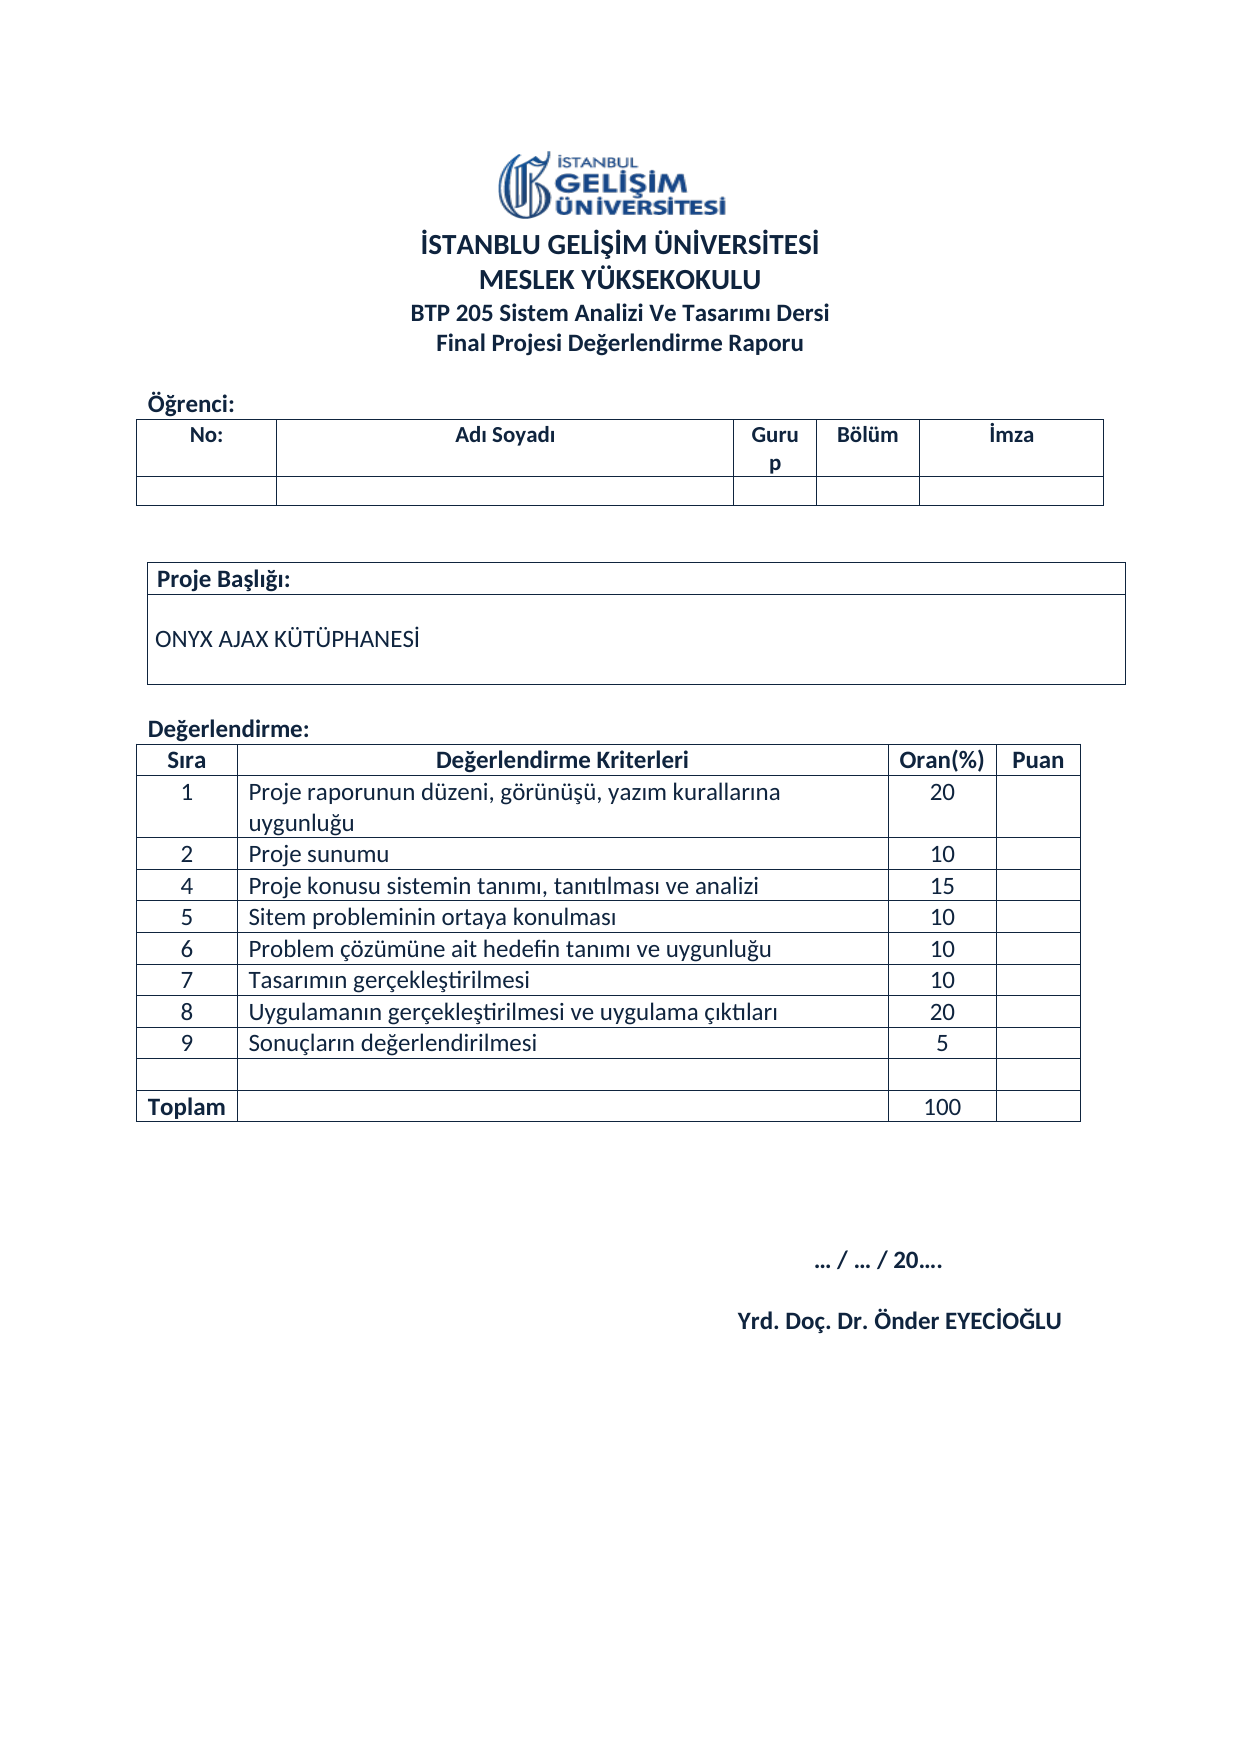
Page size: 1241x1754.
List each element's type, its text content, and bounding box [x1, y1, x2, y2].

table_cell 2 [137, 838, 237, 869]
table_cell 5 [137, 901, 237, 932]
text Değerlendirme: [148, 713, 1093, 743]
text … / … / 20…. [148, 1244, 1093, 1275]
table_cell [997, 870, 1080, 900]
table_cell [997, 965, 1080, 995]
table_header Bölüm [817, 420, 919, 476]
table_cell Tasarımın gerçekleştirilmesi [238, 965, 888, 995]
table_cell 5 [889, 1028, 996, 1058]
table_cell 8 [137, 996, 237, 1027]
table_cell [238, 1059, 888, 1090]
table_cell 100 [889, 1091, 996, 1121]
table_header Adı Soyadı [277, 420, 733, 476]
table_header Puan [997, 745, 1080, 775]
table_cell 10 [889, 933, 996, 963]
table_header Oran(%) [889, 745, 996, 775]
table_cell [997, 1028, 1080, 1058]
text BTP 205 Sistem Analizi Ve Tasarımı Dersi [148, 297, 1093, 327]
table_cell [238, 1091, 888, 1121]
table_cell Uygulamanın gerçekleştirilmesi ve uygulama çıktıları [238, 996, 888, 1027]
table_cell Proje konusu sistemin tanımı, tanıtılması ve analizi [238, 870, 888, 900]
table_cell [277, 477, 733, 505]
table_cell Sitem probleminin ortaya konulması [238, 901, 888, 932]
table_header Proje Başlığı: [148, 563, 1125, 594]
table_cell 10 [889, 901, 996, 932]
text Final Projesi Değerlendirme Raporu [148, 327, 1093, 358]
table_header Değerlendirme Kriterleri [238, 745, 888, 775]
table_cell 1 [137, 776, 237, 837]
table_cell [920, 477, 1103, 505]
table_cell Proje raporunun düzeni, görünüşü, yazım kurallarına uygunluğu [238, 776, 888, 837]
table_header No: [137, 420, 276, 476]
picture [498, 147, 742, 226]
text Yrd. Doç. Dr. Önder EYECİOĞLU [148, 1305, 1093, 1336]
table_cell Proje sunumu [238, 838, 888, 869]
table_header İmza [920, 420, 1103, 476]
text İSTANBLU GELİŞİM ÜNİVERSİTESİ [148, 226, 1093, 261]
table_header Sıra [137, 745, 237, 775]
table_cell 10 [889, 965, 996, 995]
table_cell 15 [889, 870, 996, 900]
text Öğrenci: [148, 388, 1093, 419]
table_cell [734, 477, 816, 505]
table_cell [997, 838, 1080, 869]
table_cell Problem çözümüne ait hedefin tanımı ve uygunluğu [238, 933, 888, 963]
table_cell 10 [889, 838, 996, 869]
text MESLEK YÜKSEKOKULU [148, 261, 1093, 297]
table_cell Sonuçların değerlendirilmesi [238, 1028, 888, 1058]
table_cell [817, 477, 919, 505]
table_cell 20 [889, 776, 996, 837]
table_cell Toplam [137, 1091, 237, 1121]
table_cell 7 [137, 965, 237, 995]
table_cell [889, 1059, 996, 1090]
table_cell 20 [889, 996, 996, 1027]
table_cell [997, 933, 1080, 963]
table_cell 4 [137, 870, 237, 900]
table_header Gurup [734, 420, 816, 476]
table_cell [997, 996, 1080, 1027]
table_cell 6 [137, 933, 237, 963]
table_cell [997, 1059, 1080, 1090]
table_cell [997, 1091, 1080, 1121]
table_cell [137, 1059, 237, 1090]
table_cell [997, 901, 1080, 932]
table_cell ONYX AJAX KÜTÜPHANESİ [148, 595, 1125, 684]
table_cell [997, 776, 1080, 837]
table_cell [137, 477, 276, 505]
table_cell 9 [137, 1028, 237, 1058]
